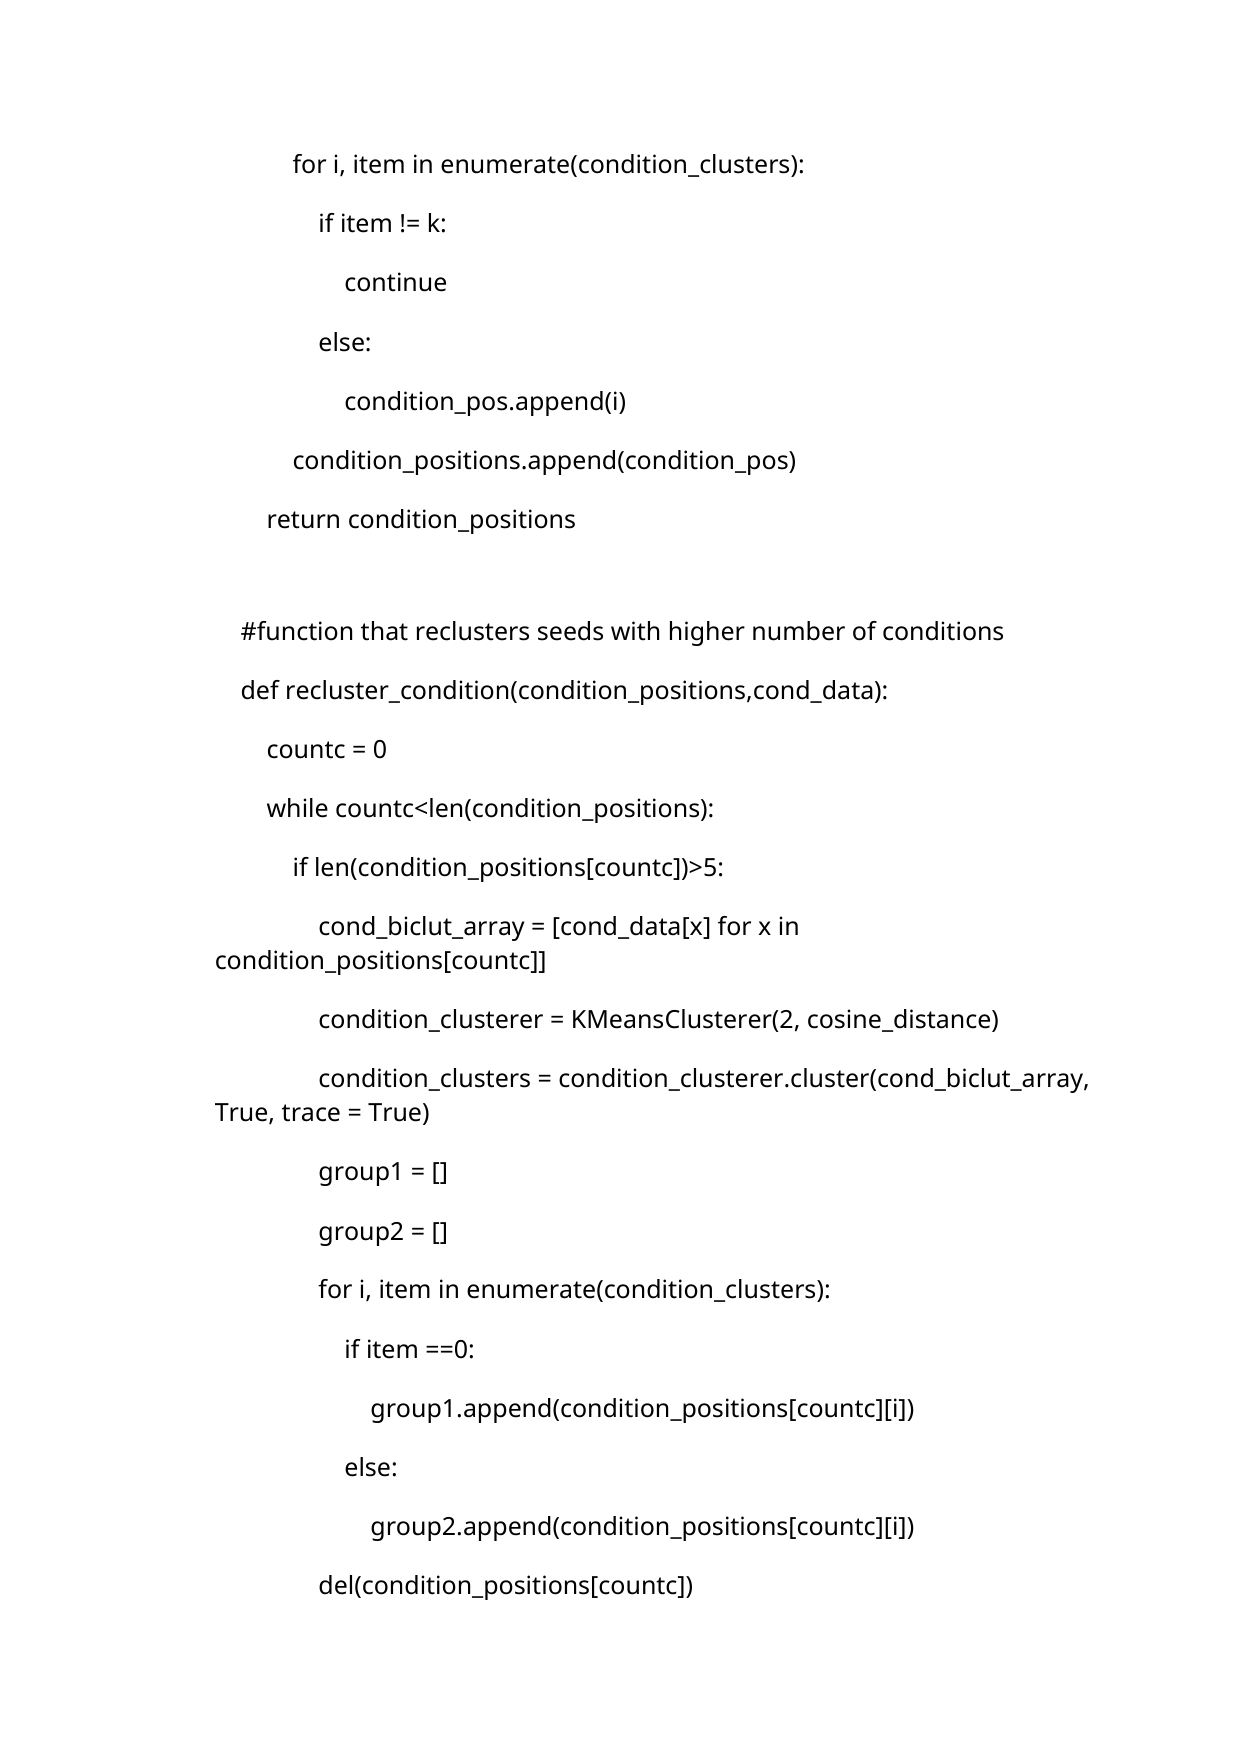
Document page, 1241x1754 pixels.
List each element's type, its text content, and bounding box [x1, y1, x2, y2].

text del(condition_positions[countc]) [214, 1567, 1093, 1602]
text #function that reclusters seeds with higher number of conditions [214, 613, 1093, 647]
text while countc<len(condition_positions): [214, 791, 1093, 825]
text def recluster_condition(condition_positions,cond_data): [214, 672, 1093, 707]
text return condition_positions [214, 501, 1093, 535]
text group2 = [] [214, 1213, 1093, 1247]
text condition_clusters = condition_clusterer.cluster(cond_biclut_array, True, trace = True) [214, 1061, 1093, 1129]
text condition_positions.append(condition_pos) [214, 442, 1093, 476]
text if item ==0: [214, 1331, 1093, 1365]
text countc = 0 [214, 732, 1093, 766]
text condition_pos.append(i) [214, 383, 1093, 417]
text cond_biclut_array = [cond_data[x] for x in condition_positions[countc]] [214, 909, 1093, 977]
text group1 = [] [214, 1154, 1093, 1188]
text condition_clusterer = KMeansClusterer(2, cosine_distance) [214, 1002, 1093, 1036]
text for i, item in enumerate(condition_clusters): [214, 147, 1093, 181]
text if item != k: [214, 206, 1093, 240]
text if len(condition_positions[countc])>5: [214, 850, 1093, 884]
text group1.append(condition_positions[countc][i]) [214, 1390, 1093, 1424]
text else: [214, 324, 1093, 358]
text continue [214, 265, 1093, 299]
text for i, item in enumerate(condition_clusters): [214, 1272, 1093, 1306]
text group2.append(condition_positions[countc][i]) [214, 1508, 1093, 1542]
text else: [214, 1449, 1093, 1483]
